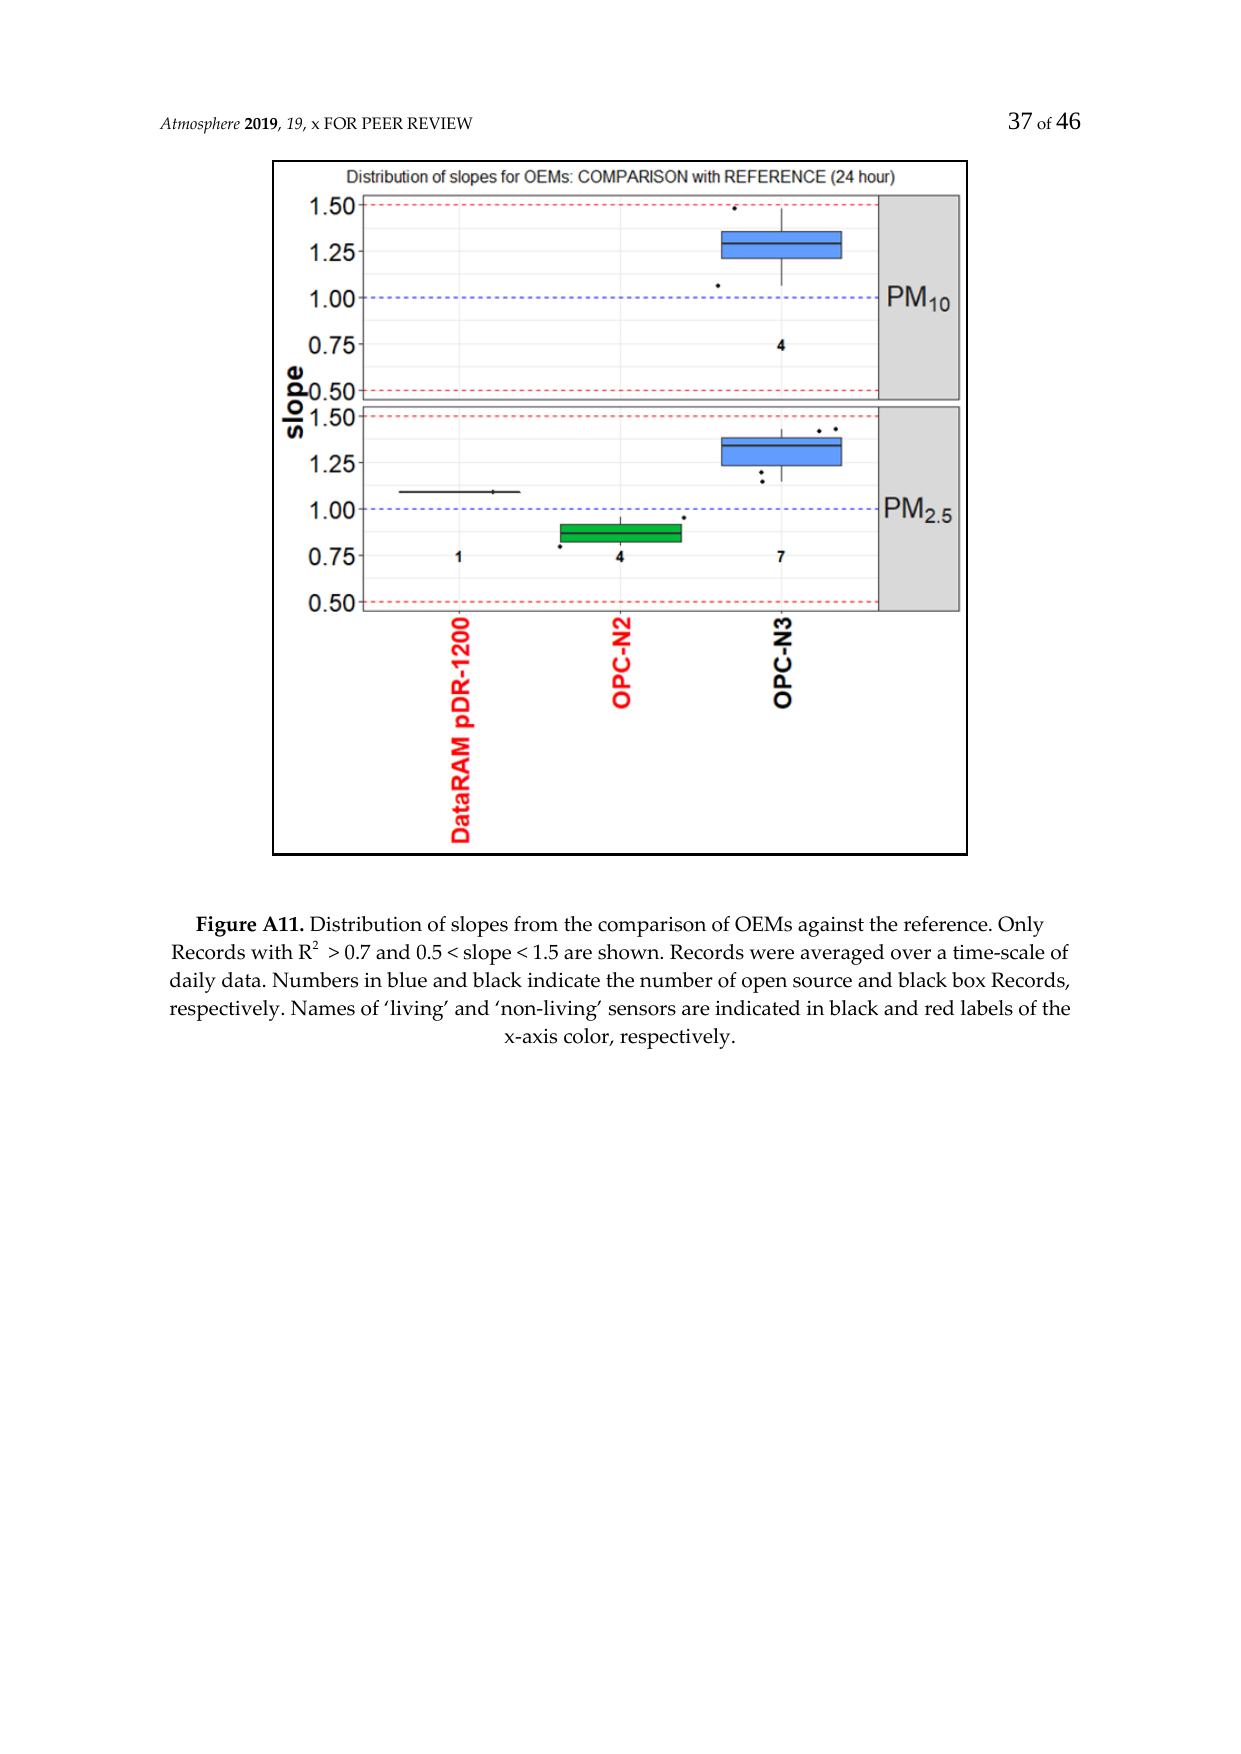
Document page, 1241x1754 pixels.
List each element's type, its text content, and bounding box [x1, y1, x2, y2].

text Figure A11. Distribution of slopes from the comparison of OEMs against the reference. Only Records with R2 > 0.7 and 0.5 < slope < 1.5 are shown. Records were averaged over a time-scale of daily data. Numbers in blue and black indicate the number of open source and black box Records, respectively. Names of ‘living’ and ‘non-living’ sensors are indicated in black and red labels of the x-axis color, respectively. [159, 909, 1081, 1049]
picture [274, 162, 966, 853]
